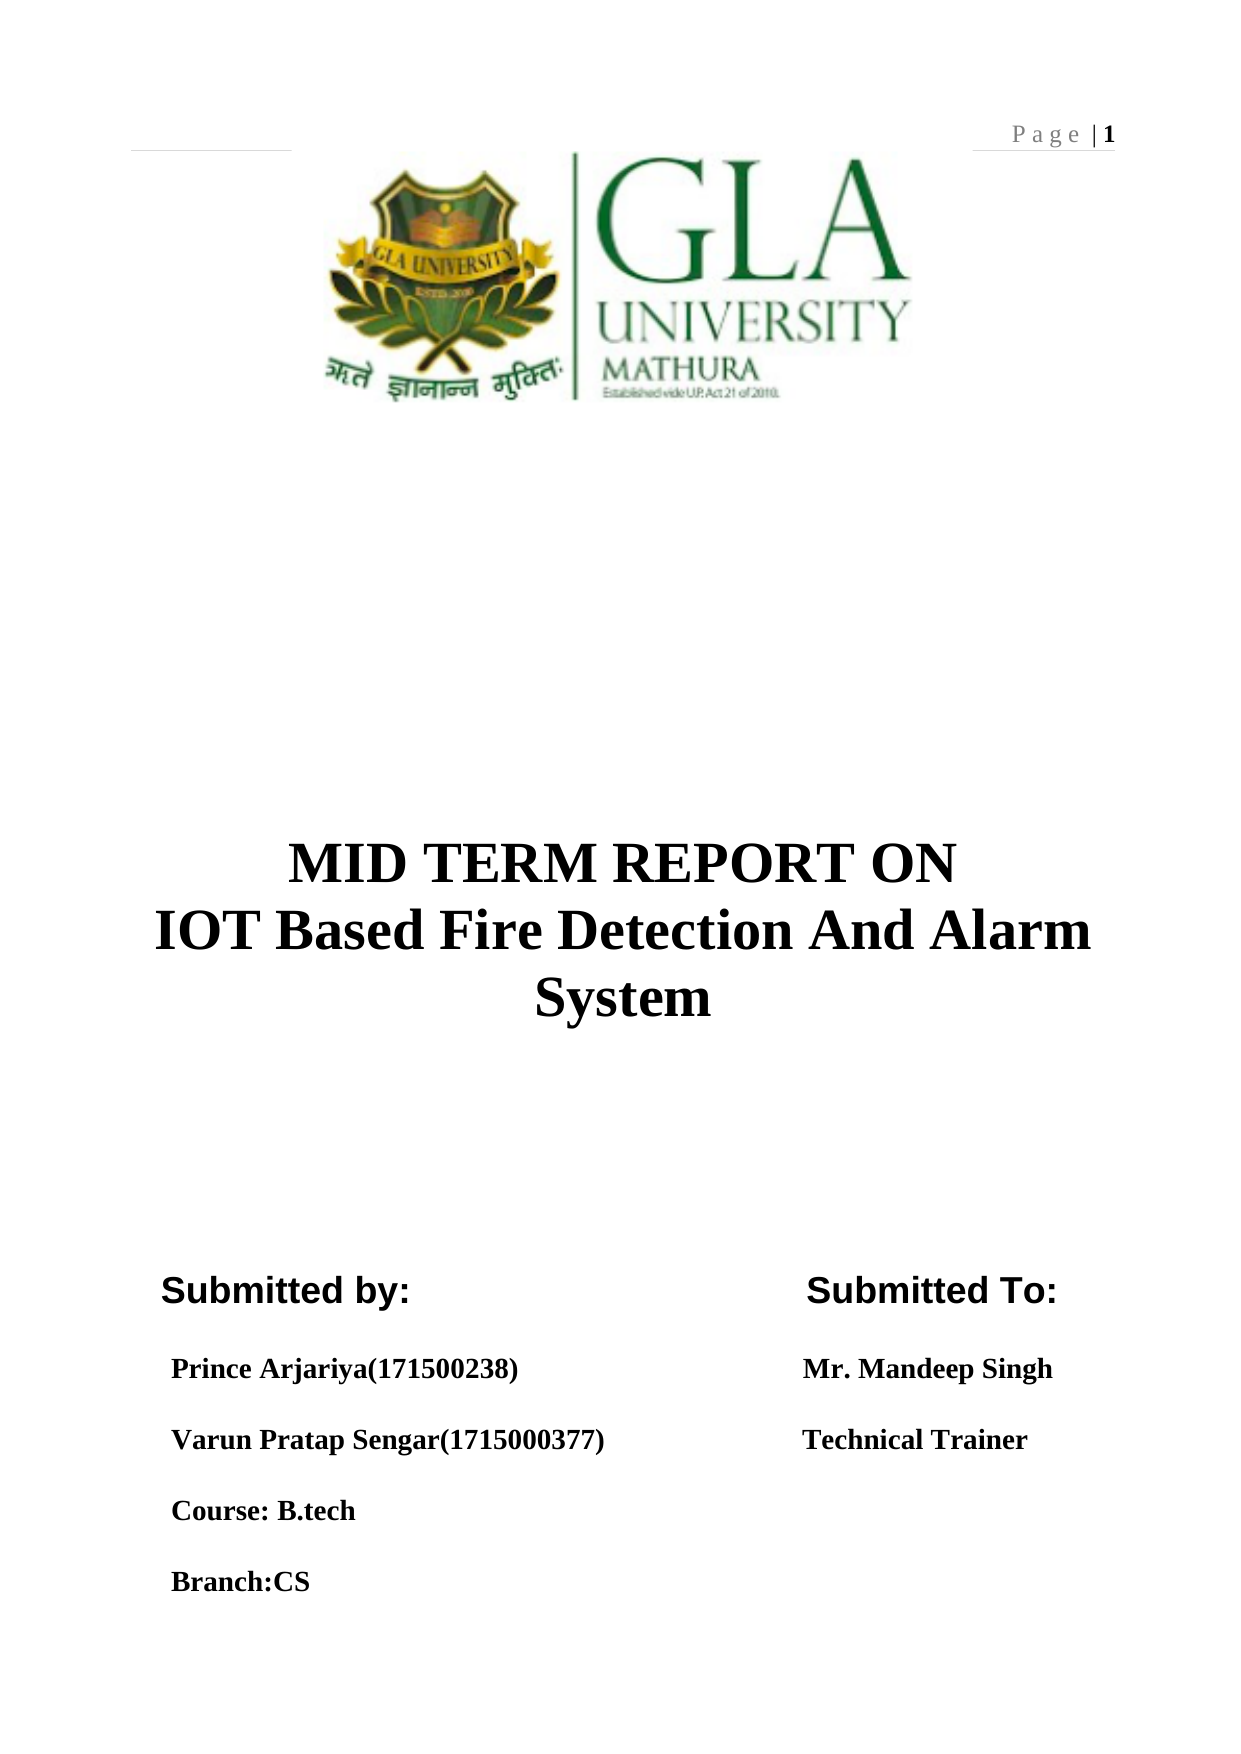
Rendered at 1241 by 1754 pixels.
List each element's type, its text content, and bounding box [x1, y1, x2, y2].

title IOT Based Fire Detection And Alarm [131, 895, 1115, 962]
picture [291, 148, 973, 417]
text Course: B.tech [171, 1493, 1033, 1527]
text Varun Pratap Sengar(1715000377) Technical Trainer [171, 1422, 1033, 1456]
subtitle Submitted by: Submitted To: [131, 1268, 1115, 1311]
subtitle Prince Arjariya(171500238) Mr. Mandeep Singh [171, 1351, 1115, 1385]
text Branch:CS [171, 1564, 317, 1597]
title System [131, 962, 1115, 1029]
title MID TERM REPORT ON [131, 828, 1115, 895]
